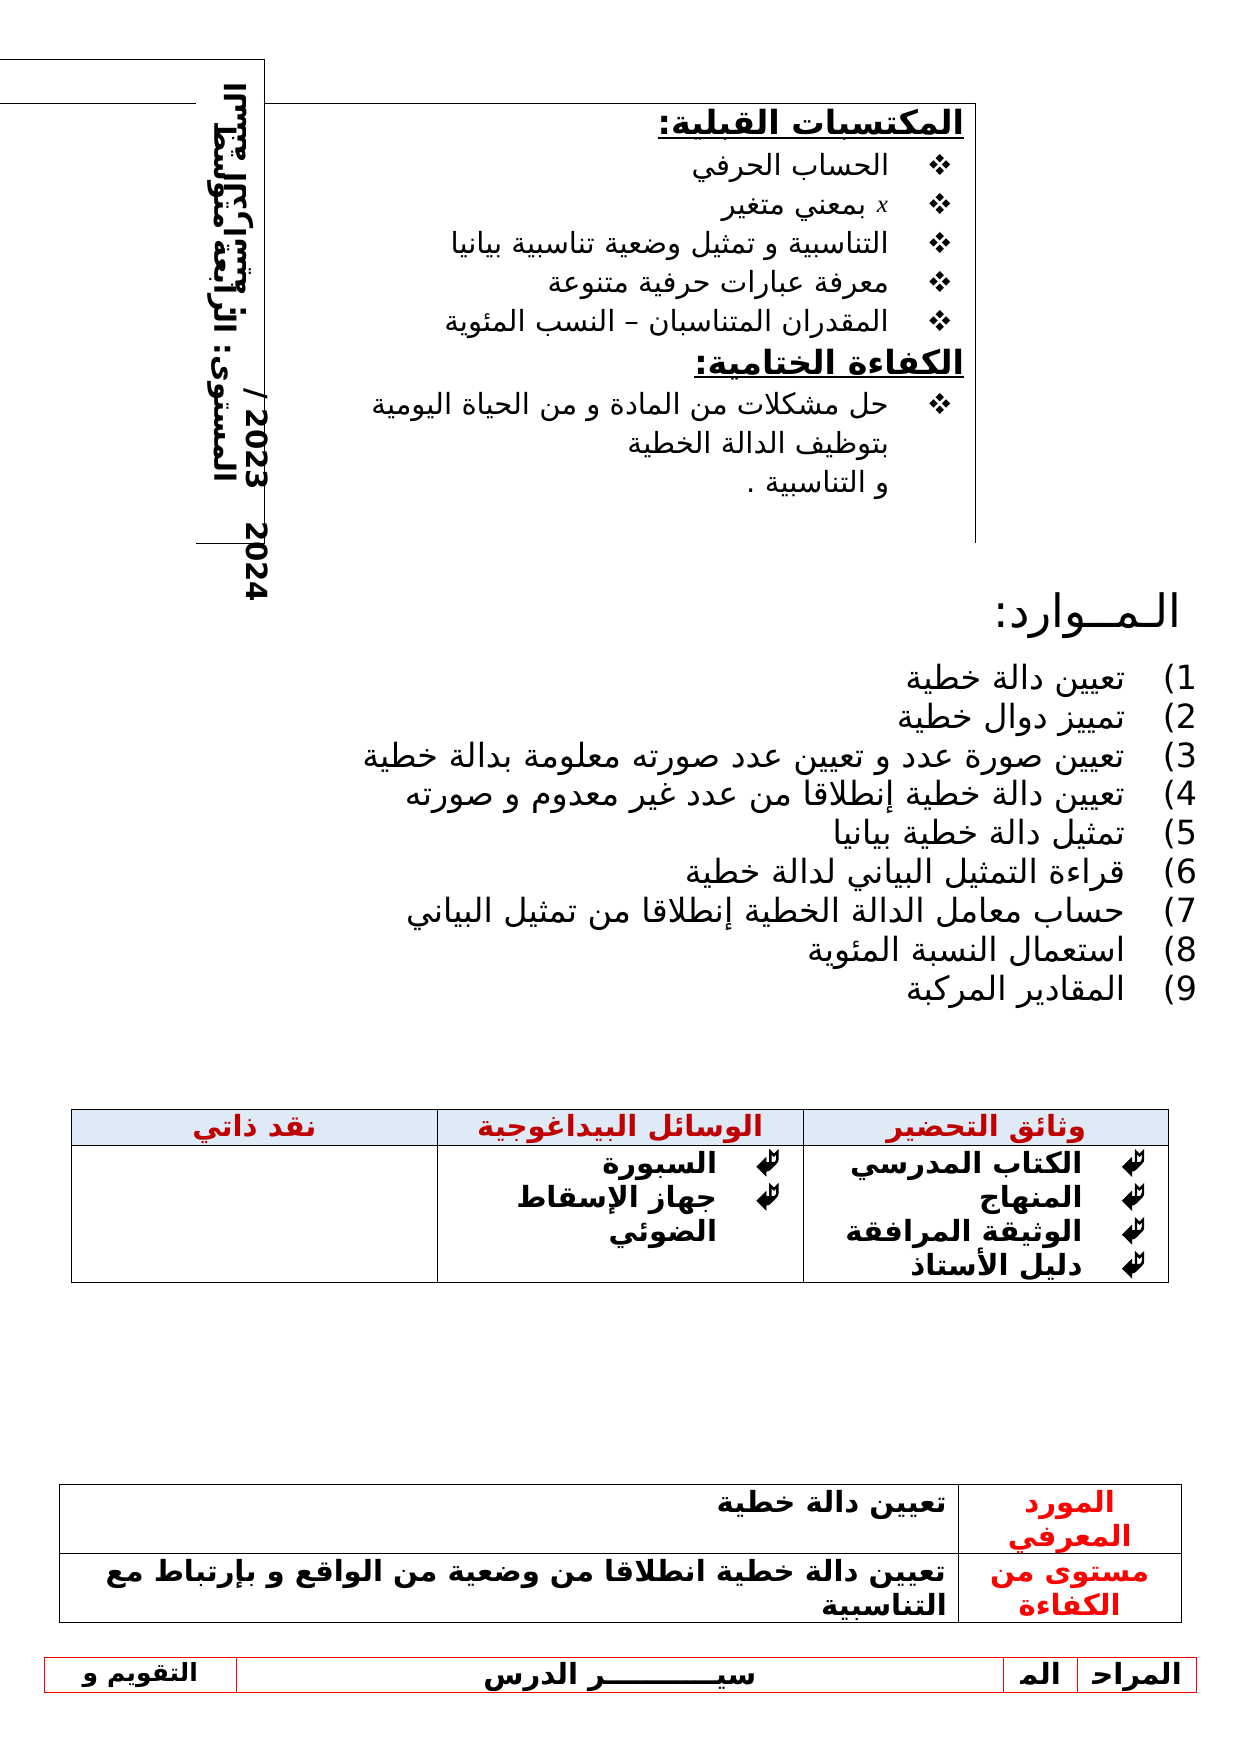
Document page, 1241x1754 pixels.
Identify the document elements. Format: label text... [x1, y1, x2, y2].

table_header وثائق التحضير [804, 1110, 1168, 1145]
list حساب معامل الدالة الخطية إنطلاقا من تمثيل البياني [18, 891, 1163, 930]
list تعيين دالة خطية إنطلاقا من عدد غير معدوم و صورته [18, 775, 1163, 814]
table_cell الكتاب المدرسي المنهاج الوثيقة المرافقة دليل الأستاذ [804, 1146, 1168, 1282]
table_cell [72, 1146, 437, 1282]
table_cell السبورة جهاز الإسقاط الضوئي [438, 1146, 803, 1282]
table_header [237, 1658, 1003, 1692]
list تعيين صورة عدد و تعيين عدد صورته معلومة بدالة خطية [18, 736, 1163, 775]
list تمثيل دالة خطية بيانيا [18, 814, 1163, 853]
list المقادير المركبة [18, 969, 1163, 1008]
table_header التقويم و الإرشادات [45, 1658, 236, 1692]
list قراءة التمثيل البياني لدالة خطية [18, 853, 1163, 891]
table_cell تعيين دالة خطية انطلاقا من وضعية من الواقع و بإرتباط مع التناسبية [60, 1554, 958, 1622]
list تعيين دالة خطية [18, 658, 1163, 697]
table_header المورد المعرفي [959, 1485, 1181, 1553]
table_header السنة الدراسية : 2023 / 2024 [196, 60, 264, 543]
table_cell المكتسبات القبلية: الحساب الحرفي بمعني متغير التناسبية و تمثيل وضعية تناسبية بيانيا معرفة عبارات حرفية متنوعة المقدران المتناسبان – النسب المئوية الكفاءة الختامية: حل مشكلات من المادة و من الحياة اليومية بتوظيف الدالة الخطية و التناسبية . [265, 104, 975, 543]
table_cell مستوى من الكفاءة [959, 1554, 1181, 1622]
table_header نقد ذاتي [72, 1110, 437, 1145]
table_header الوسائل البيداغوجية [438, 1110, 803, 1145]
list استعمال النسبة المئوية [18, 930, 1163, 969]
list تمييز دوال خطية [18, 697, 1163, 736]
table_header المدة [1004, 1658, 1077, 1692]
table_header تعيين دالة خطية [60, 1485, 958, 1553]
table_header المراحل [1078, 1658, 1196, 1692]
